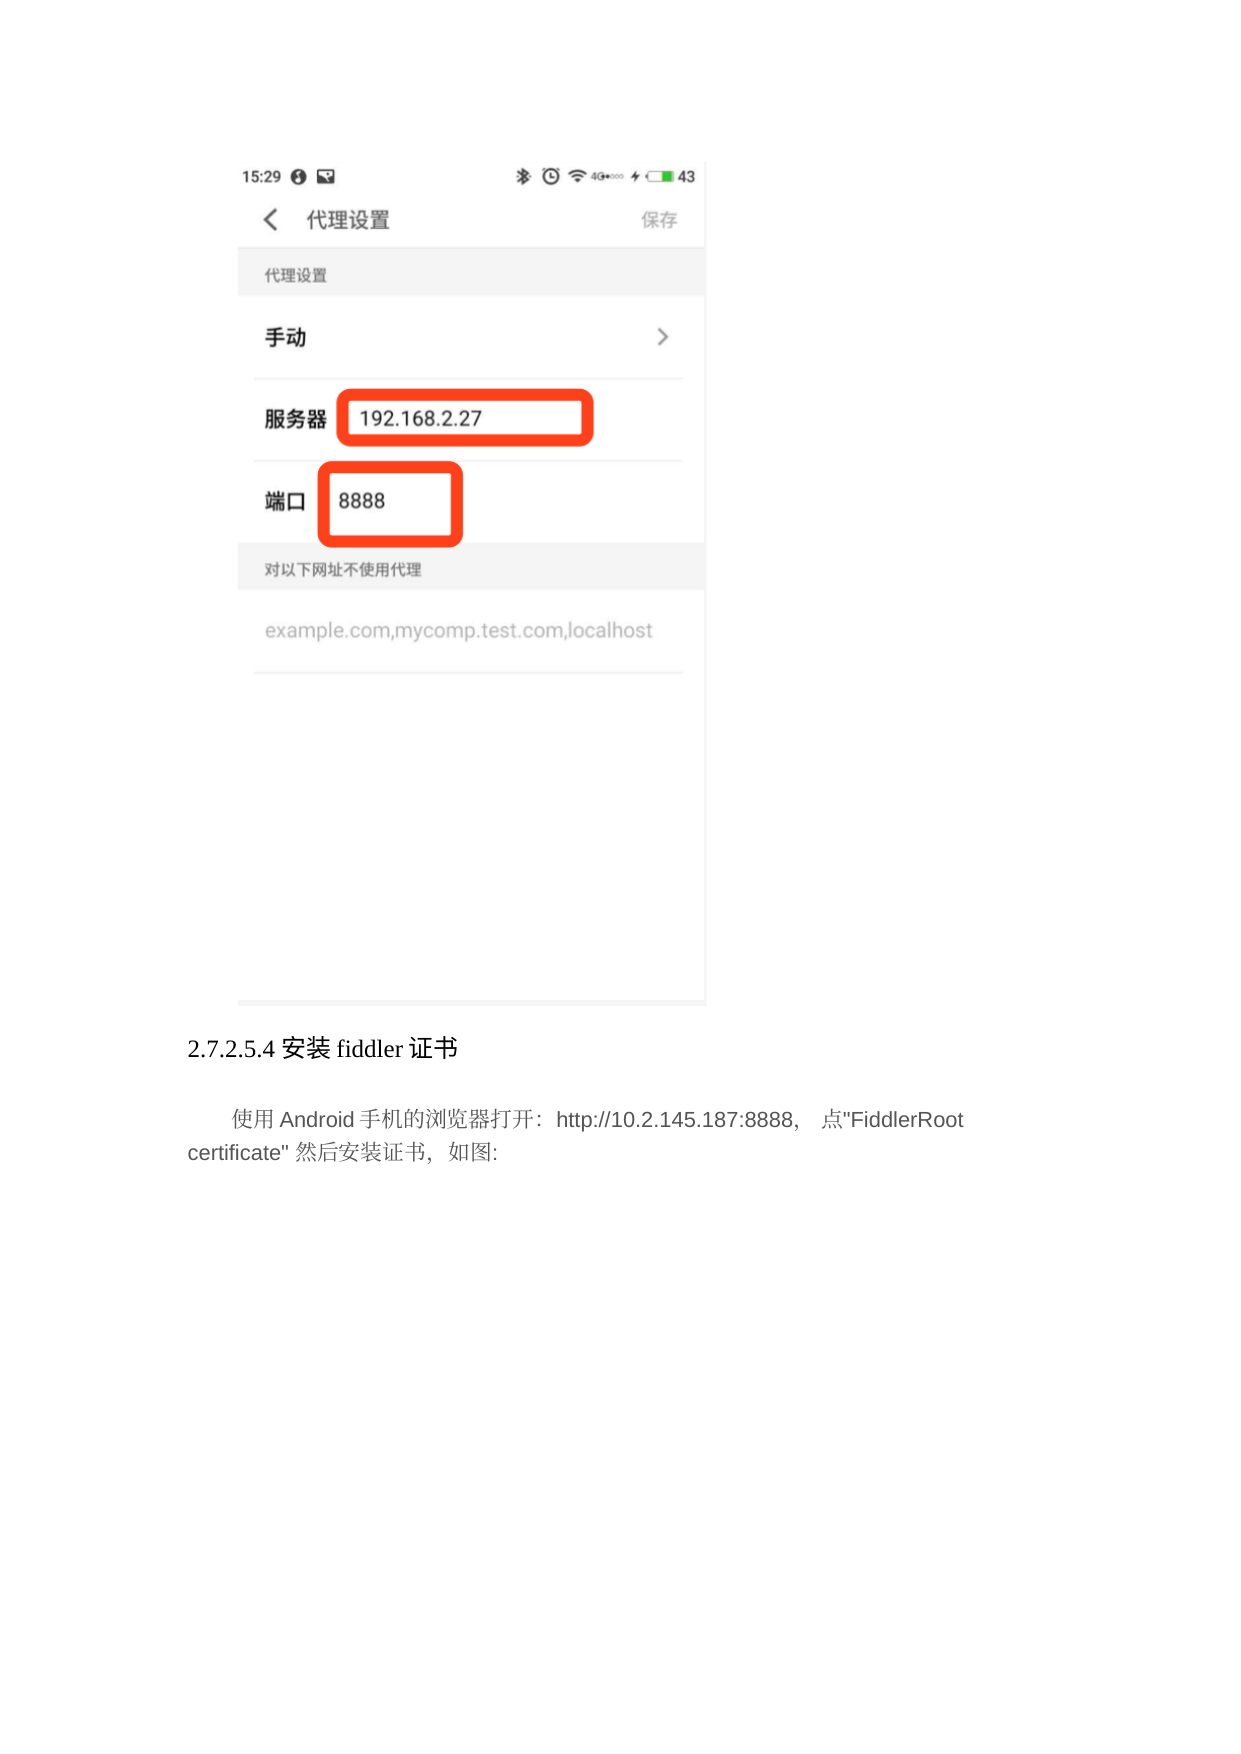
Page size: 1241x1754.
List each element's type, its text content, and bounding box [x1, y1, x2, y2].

subtitle 安装fiddler证书 [187, 1014, 1053, 1079]
text 使用Android手机的浏览器打开：http://10.2.145.187:8888， 点"FiddlerRoot certificate" 然后安装证书，如图: [187, 1103, 1053, 1168]
picture [237, 162, 707, 1006]
